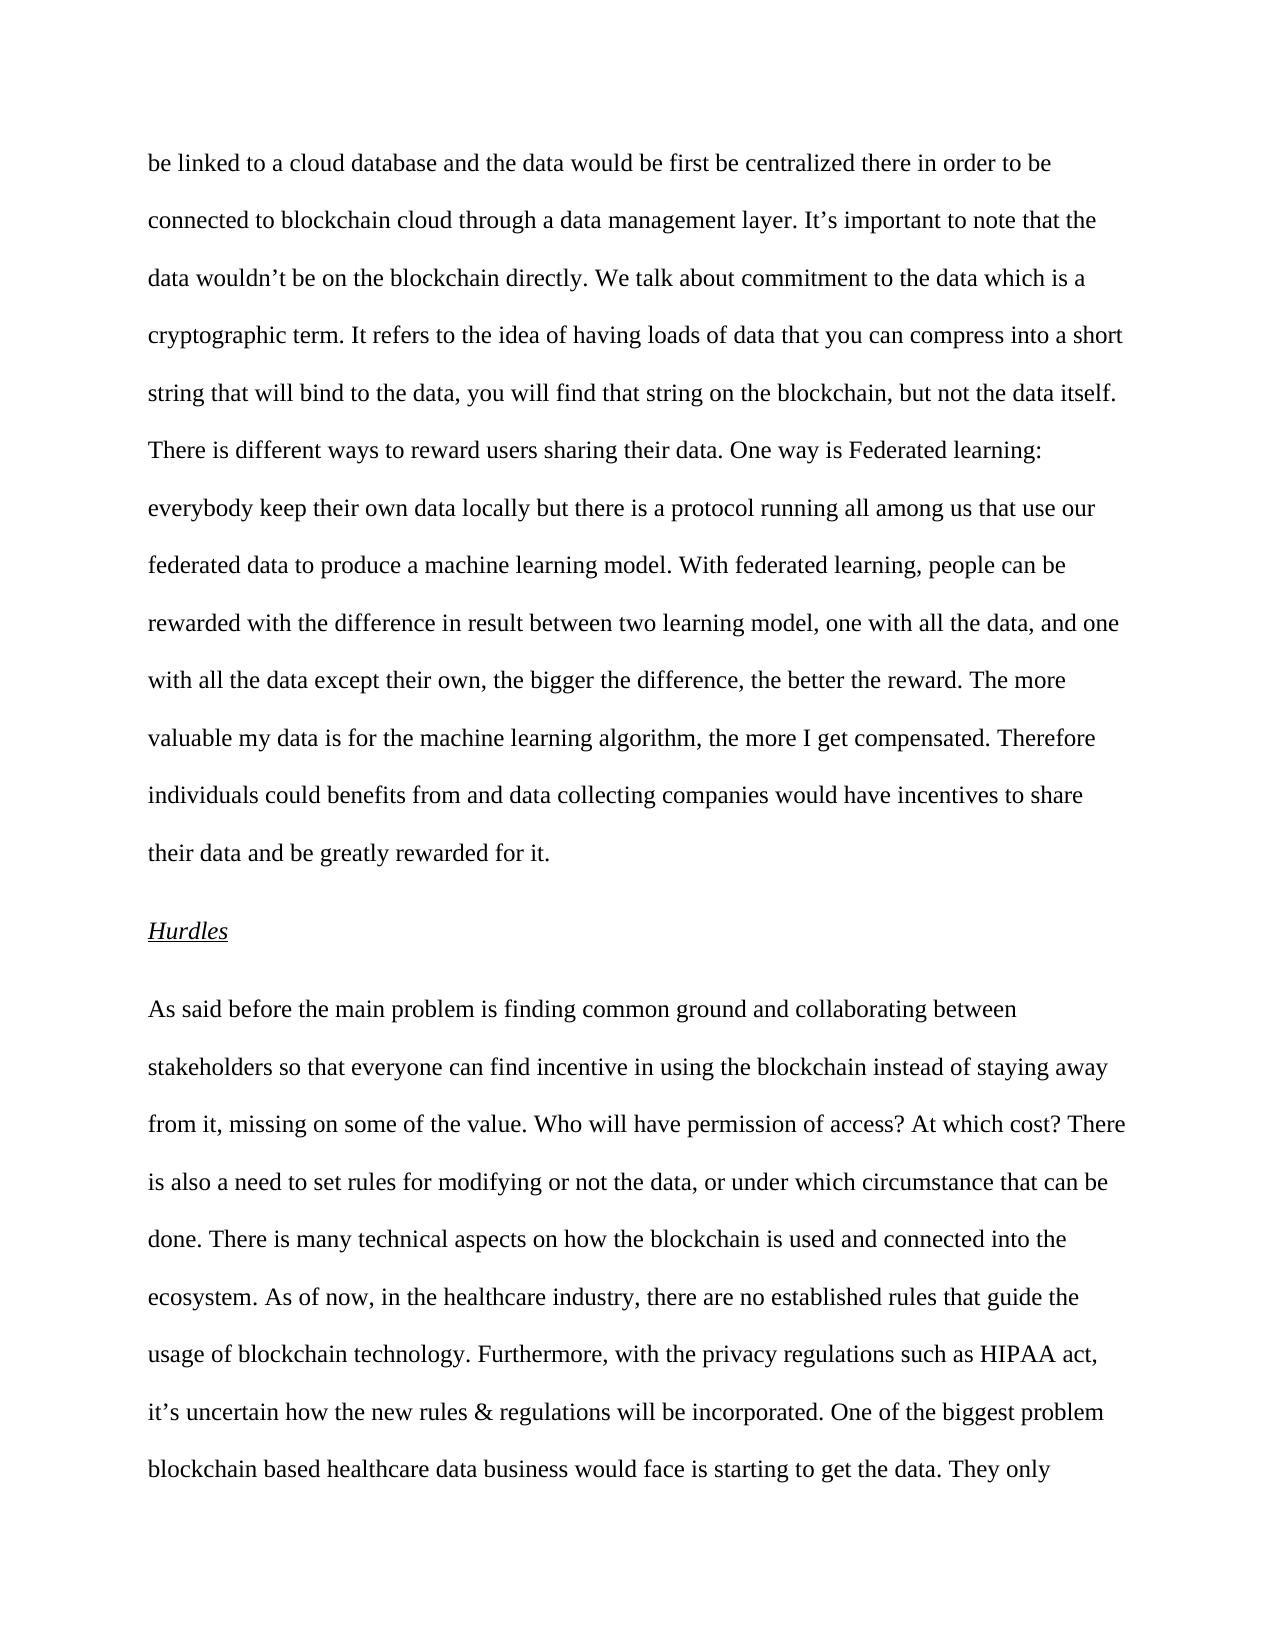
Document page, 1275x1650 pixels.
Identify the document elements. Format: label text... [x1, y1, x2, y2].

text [148, 994, 1127, 1483]
text Hurdles [148, 916, 1127, 945]
text be linked to a cloud database and the data would be first be centralized there in order to be connected to blockchain cloud through a data management layer. It’s important to note that the data wouldn’t be on the blockchain directly. We talk about commitment to the data which is a cryptographic term. It refers to the idea of having loads of data that you can compress into a short string that will bind to the data, you will find that string on the blockchain, but not the data itself. There is different ways to reward users sharing their data. One way is Federated learning: everybody keep their own data locally but there is a protocol running all among us that use our federated data to produce a machine learning model. With federated learning, people can be rewarded with the difference in result between two learning model, one with all the data, and one with all the data except their own, the bigger the difference, the better the reward. The more valuable my data is for the machine learning algorithm, the more I get compensated. Therefore individuals could benefits from and data collecting companies would have incentives to share their data and be greatly rewarded for it. [148, 148, 1127, 866]
